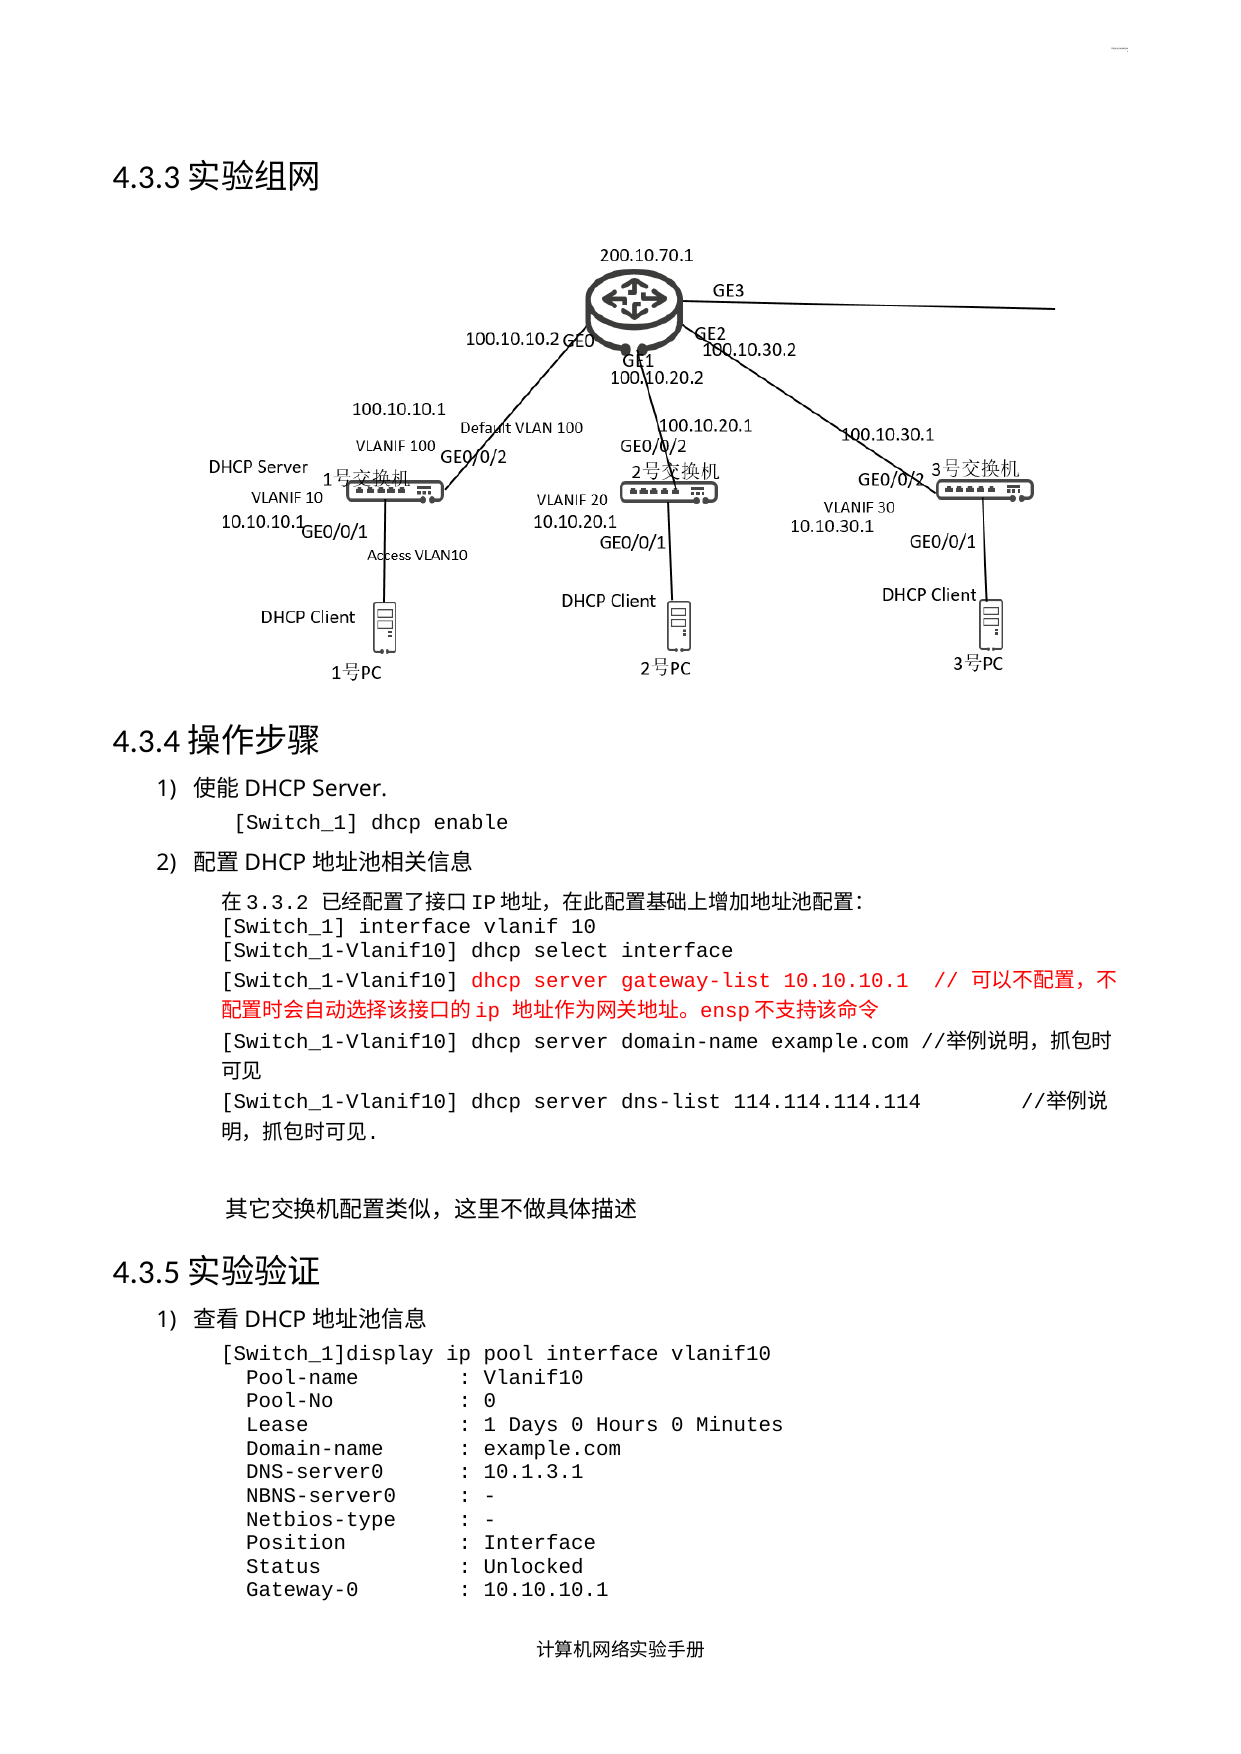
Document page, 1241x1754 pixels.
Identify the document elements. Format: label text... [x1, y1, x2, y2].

subtitle 操作步骤 [112, 714, 1128, 762]
text 在3.3.2 已经配置了接口IP地址，在此配置基础上增加地址池配置： [221, 886, 1128, 916]
text Gateway-0 : 10.10.10.1 [221, 1579, 1128, 1603]
text [Switch_1-Vlanif10] dhcp select interface [221, 940, 1128, 963]
text Pool-No : 0 [221, 1390, 1128, 1414]
text [Switch_1] interface vlanif 10 [221, 916, 1128, 940]
text [Switch_1-Vlanif10] dhcp server domain-name example.com //举例说明，抓包时可见 [221, 1024, 1128, 1085]
text 其它交换机配置类似，这里不做具体描述 [225, 1191, 1128, 1224]
subtitle 实验组网 [112, 150, 1128, 198]
text Domain-name : example.com [221, 1438, 1128, 1461]
text Status : Unlocked [221, 1556, 1128, 1579]
text [Switch_1-Vlanif10] dhcp server gateway-list 10.10.10.1 // 可以不配置，不配置时会自动选择该接口的ip 地址作为网关地址。ensp不支持该命令 [221, 963, 1128, 1024]
text [Switch_1-Vlanif10] dhcp server dns-list 114.114.114.114 //举例说明，抓包时可见. [221, 1085, 1128, 1146]
text NBNS-server0 : - [221, 1485, 1128, 1508]
text Pool-name : Vlanif10 [221, 1367, 1128, 1390]
list 配置DHCP 地址池相关信息 [156, 844, 1128, 877]
text [Switch_1]display ip pool interface vlanif10 [221, 1343, 1128, 1367]
text Netbios-type : - [221, 1508, 1128, 1532]
list 查看DHCP 地址池信息 [156, 1301, 1128, 1335]
text [Switch_1] dhcp enable [221, 812, 1128, 836]
subtitle 实验验证 [112, 1245, 1128, 1293]
text Lease : 1 Days 0 Hours 0 Minutes [221, 1414, 1128, 1438]
text DNS-server0 : 10.1.3.1 [221, 1461, 1128, 1485]
text Position : Interface [221, 1532, 1128, 1556]
picture [205, 206, 1056, 693]
list 使能DHCP Server. [156, 770, 1128, 804]
